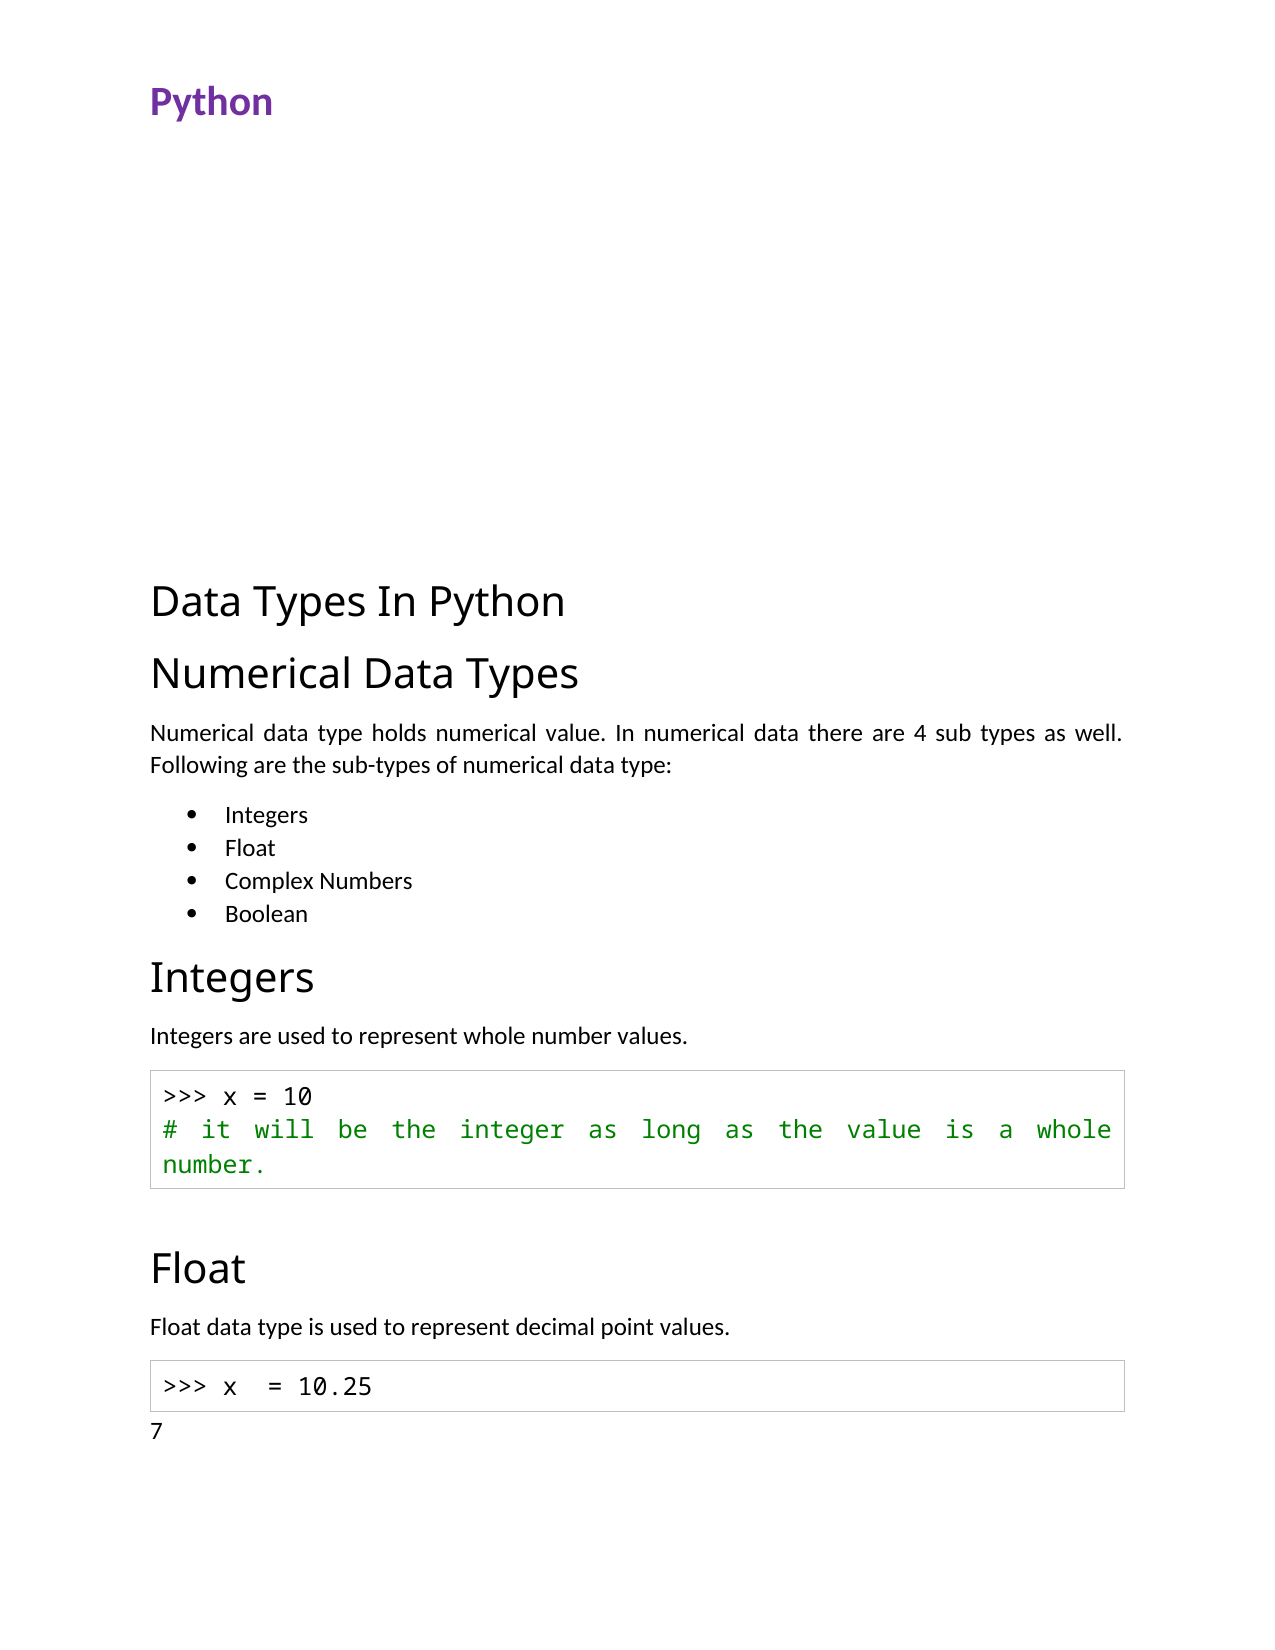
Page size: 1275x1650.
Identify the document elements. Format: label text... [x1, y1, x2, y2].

table_header >>> x = 10 # it will be the integer as long as the value is a whole number. [151, 1071, 1124, 1188]
list Complex Numbers [187, 865, 1125, 896]
subtitle Numerical Data Types [150, 644, 1125, 701]
subtitle Float [150, 1238, 1125, 1295]
list Float [187, 832, 1125, 863]
list Integers [187, 799, 1125, 830]
text Numerical data type holds numerical value. In numerical data there are 4 sub types as well. Following are the sub-types of numerical data type: [150, 717, 1125, 780]
list Boolean [187, 898, 1125, 928]
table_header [151, 1361, 1124, 1411]
subtitle Integers [150, 948, 1125, 1004]
text Float data type is used to represent decimal point values. [150, 1311, 1125, 1341]
text Integers are used to represent whole number values. [150, 1020, 1125, 1051]
subtitle Data Types In Python [150, 572, 1125, 629]
